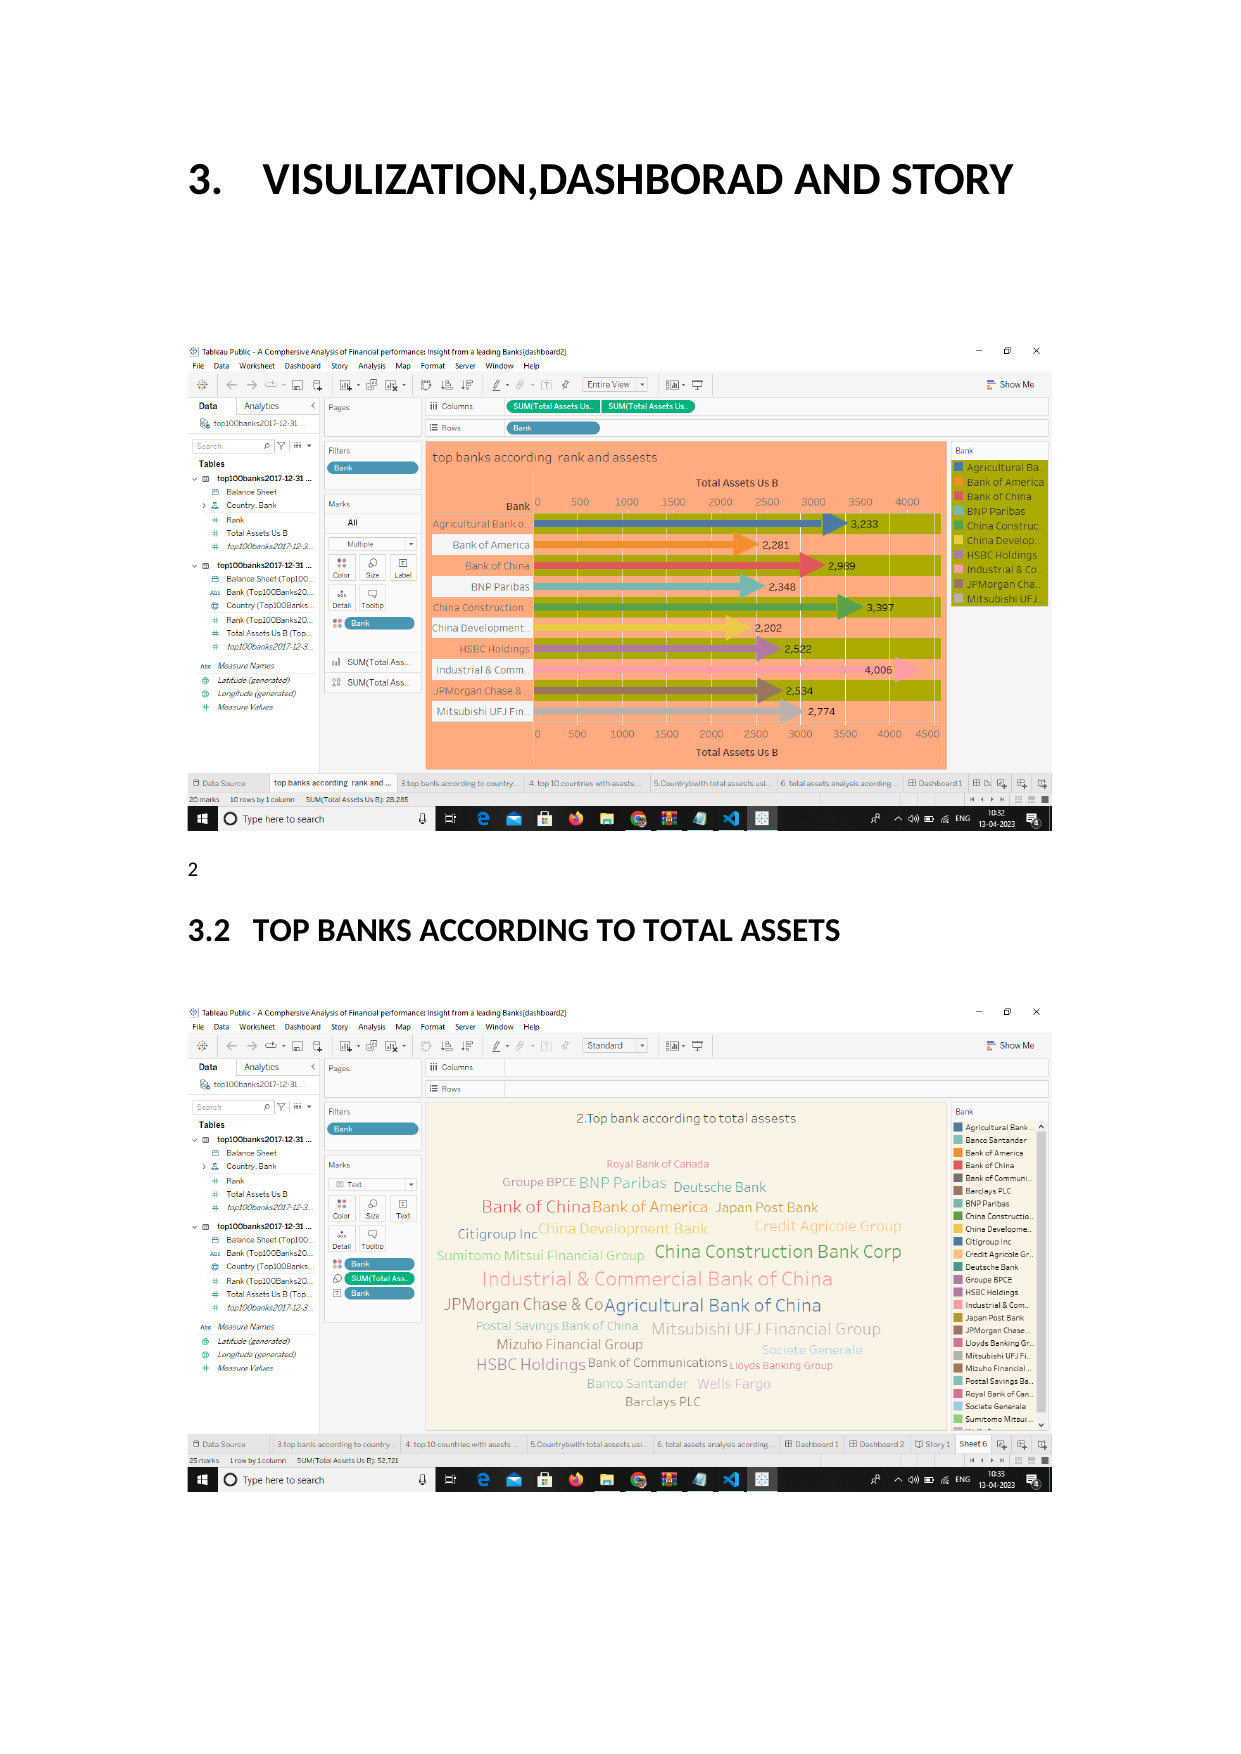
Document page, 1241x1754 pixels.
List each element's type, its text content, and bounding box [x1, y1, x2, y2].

picture [187, 344, 1052, 831]
text 2 [187, 856, 1053, 881]
subtitle 3.2 TOP BANKS ACCORDING TO TOTAL ASSETS [187, 908, 1053, 949]
picture [187, 1006, 1052, 1492]
subtitle VISULIZATION,DASHBORAD AND STORY [187, 150, 1053, 206]
